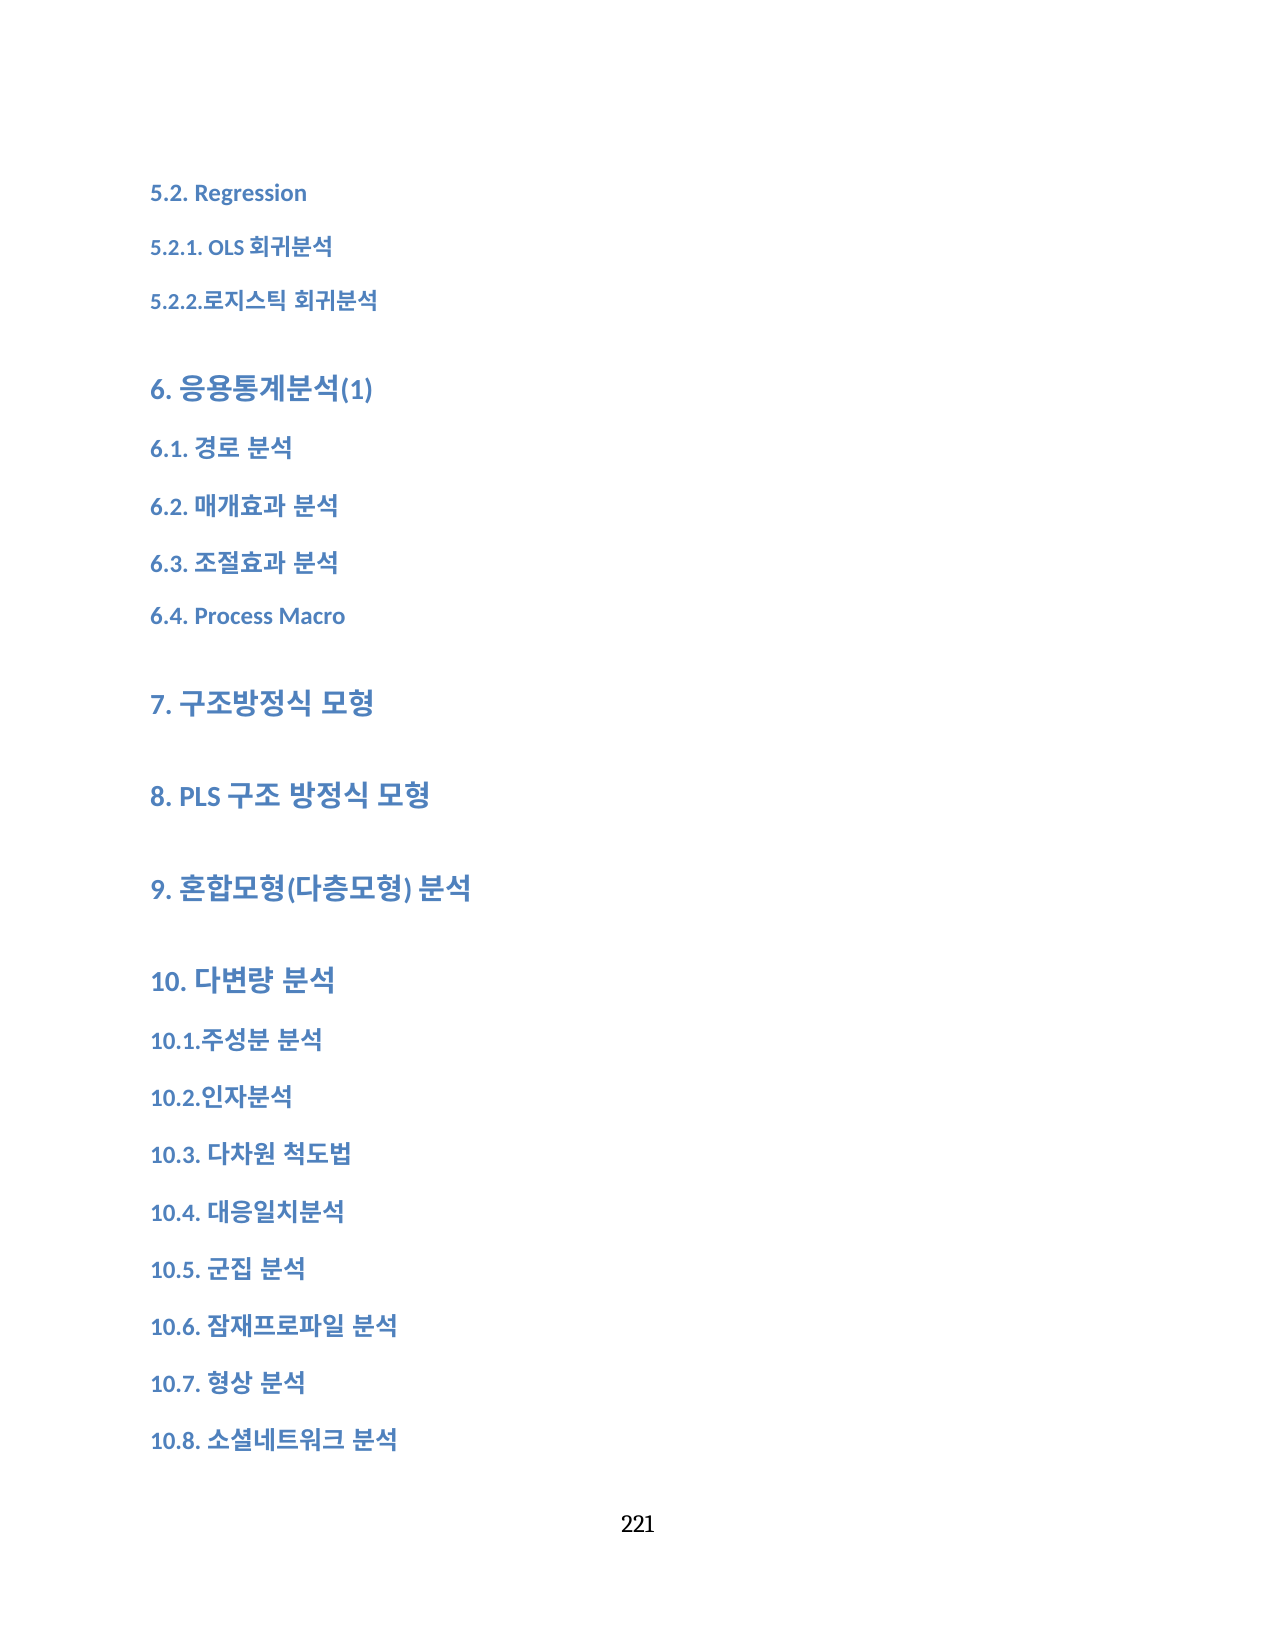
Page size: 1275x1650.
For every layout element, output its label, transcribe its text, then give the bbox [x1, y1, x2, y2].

subtitle 5.2.2.로지스틱 회귀분석 [150, 283, 1125, 316]
subtitle 10.6. 잠재프로파일 분석 [150, 1306, 1125, 1342]
subtitle 10. 다변량 분석 [150, 958, 1125, 1000]
subtitle 8. PLS 구조 방정식 모형 [150, 773, 1125, 815]
subtitle 6.4. Process Macro [150, 600, 1125, 631]
subtitle 10.5. 군집 분석 [150, 1249, 1125, 1285]
subtitle 10.1.주성분 분석 [150, 1021, 1125, 1057]
subtitle 9. 혼합모형(다층모형) 분석 [150, 865, 1125, 908]
subtitle 10.2.인자분석 [150, 1078, 1125, 1114]
subtitle 6.1. 경로 분석 [150, 429, 1125, 465]
subtitle 6.3. 조절효과 분석 [150, 543, 1125, 579]
subtitle 6. 응용통계분석(1) [150, 366, 1125, 408]
subtitle 10.8. 소셜네트워크 분석 [150, 1420, 1125, 1457]
subtitle 5.2. Regression [150, 177, 1125, 208]
subtitle 10.4. 대응일치분석 [150, 1192, 1125, 1228]
subtitle 5.2.1. OLS 회귀분석 [150, 228, 1125, 262]
subtitle 10.3. 다차원 척도법 [150, 1135, 1125, 1171]
subtitle 7. 구조방정식 모형 [150, 681, 1125, 723]
subtitle 10.7. 형상 분석 [150, 1363, 1125, 1399]
subtitle 6.2. 매개효과 분석 [150, 486, 1125, 522]
